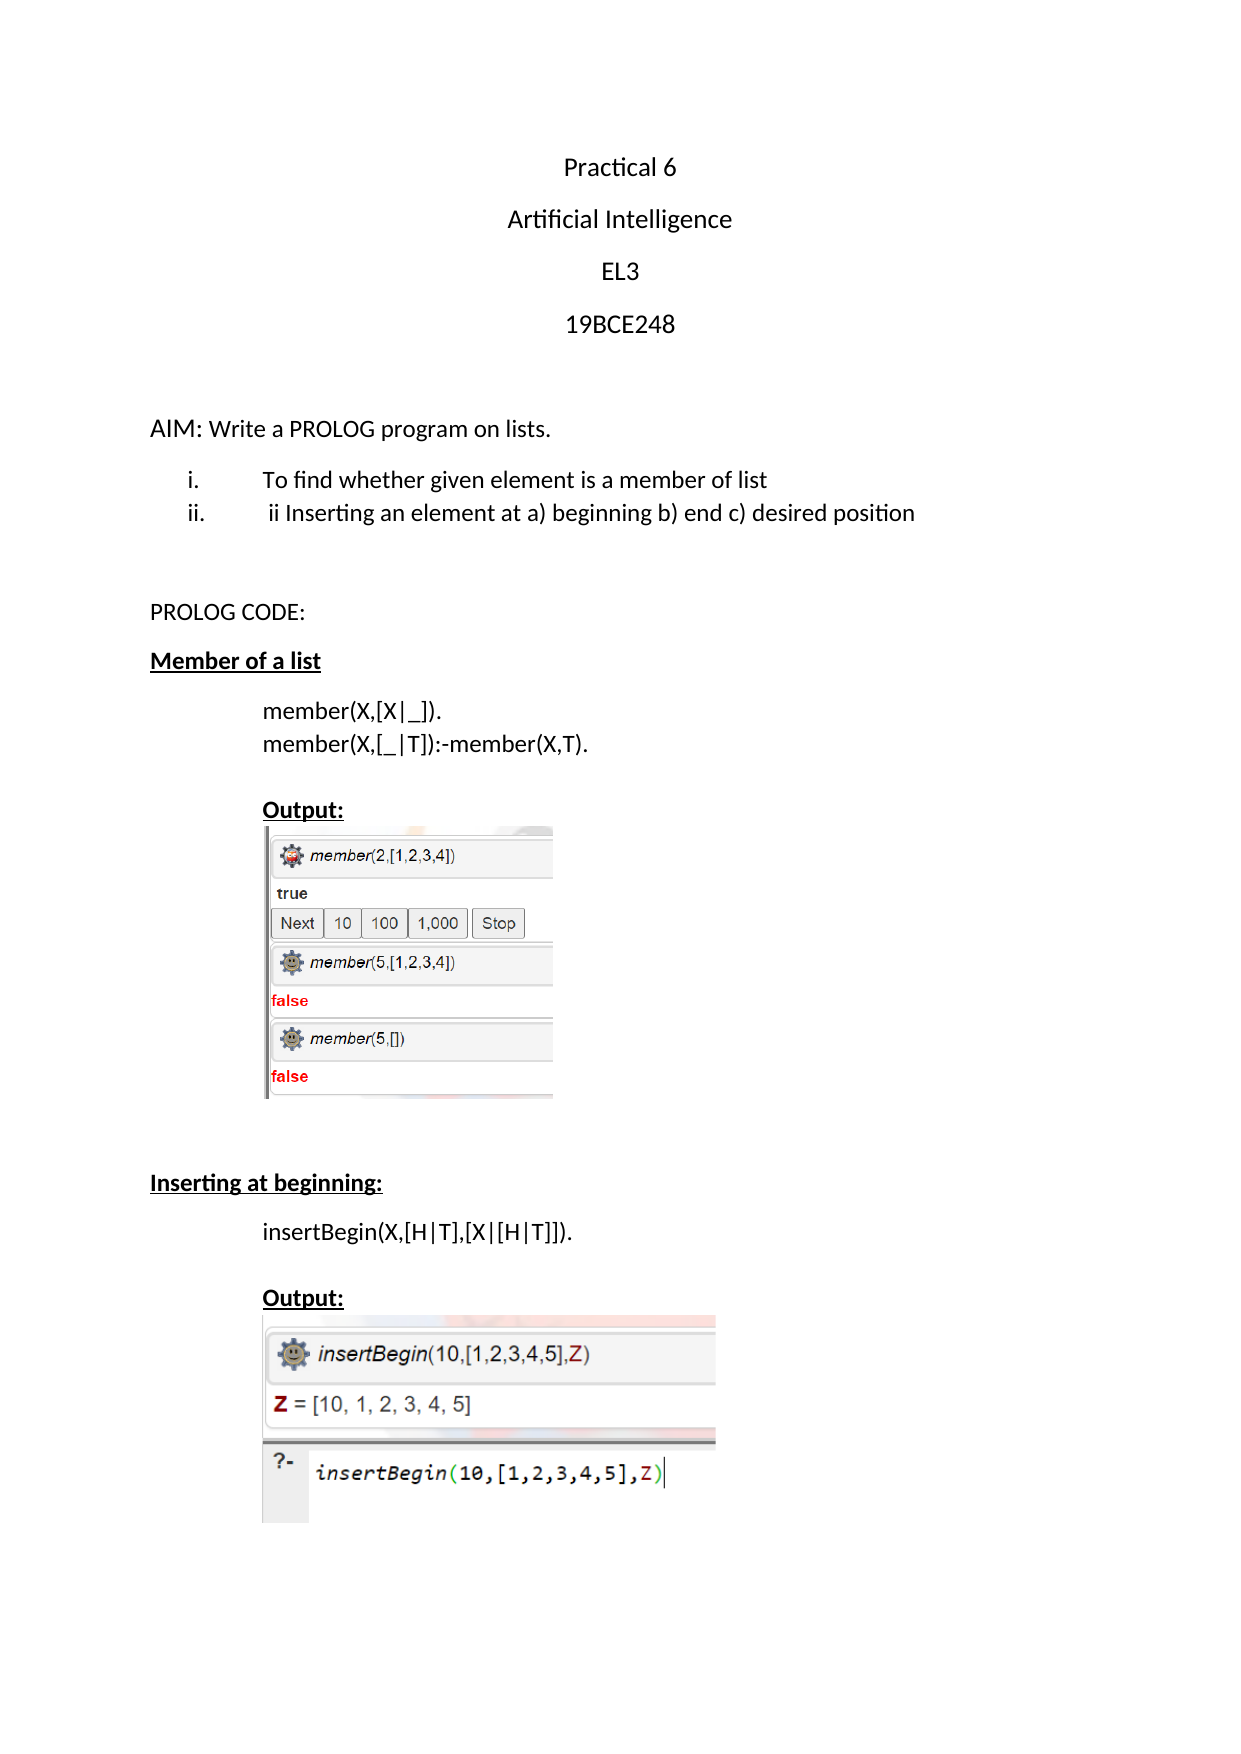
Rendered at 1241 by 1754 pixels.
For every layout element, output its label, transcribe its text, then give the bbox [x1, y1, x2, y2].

text Inserting at beginning: [150, 1167, 1090, 1197]
text Practical 6 [150, 150, 1090, 183]
picture [262, 826, 553, 1099]
text EL3 [150, 254, 1090, 288]
list member(X,[_|T]):-member(X,T). [262, 728, 1090, 758]
text PROLOG CODE: [150, 596, 1090, 626]
picture [262, 1315, 716, 1523]
list To find whether given element is a member of list [187, 464, 1090, 494]
text Artificial Intelligence [150, 202, 1090, 235]
list member(X,[X|_]). [262, 695, 1090, 726]
list Output: [262, 1282, 1090, 1313]
text Member of a list [150, 645, 1090, 676]
list Output: [262, 794, 1090, 824]
text 19BCE248 [150, 307, 1090, 340]
list insertBegin(X,[H|T],[X|[H|T]]). [262, 1216, 1090, 1247]
list ii Inserting an element at a) beginning b) end c) desired position [187, 497, 1090, 527]
text AIM: Write a PROLOG program on lists. [150, 411, 1090, 444]
